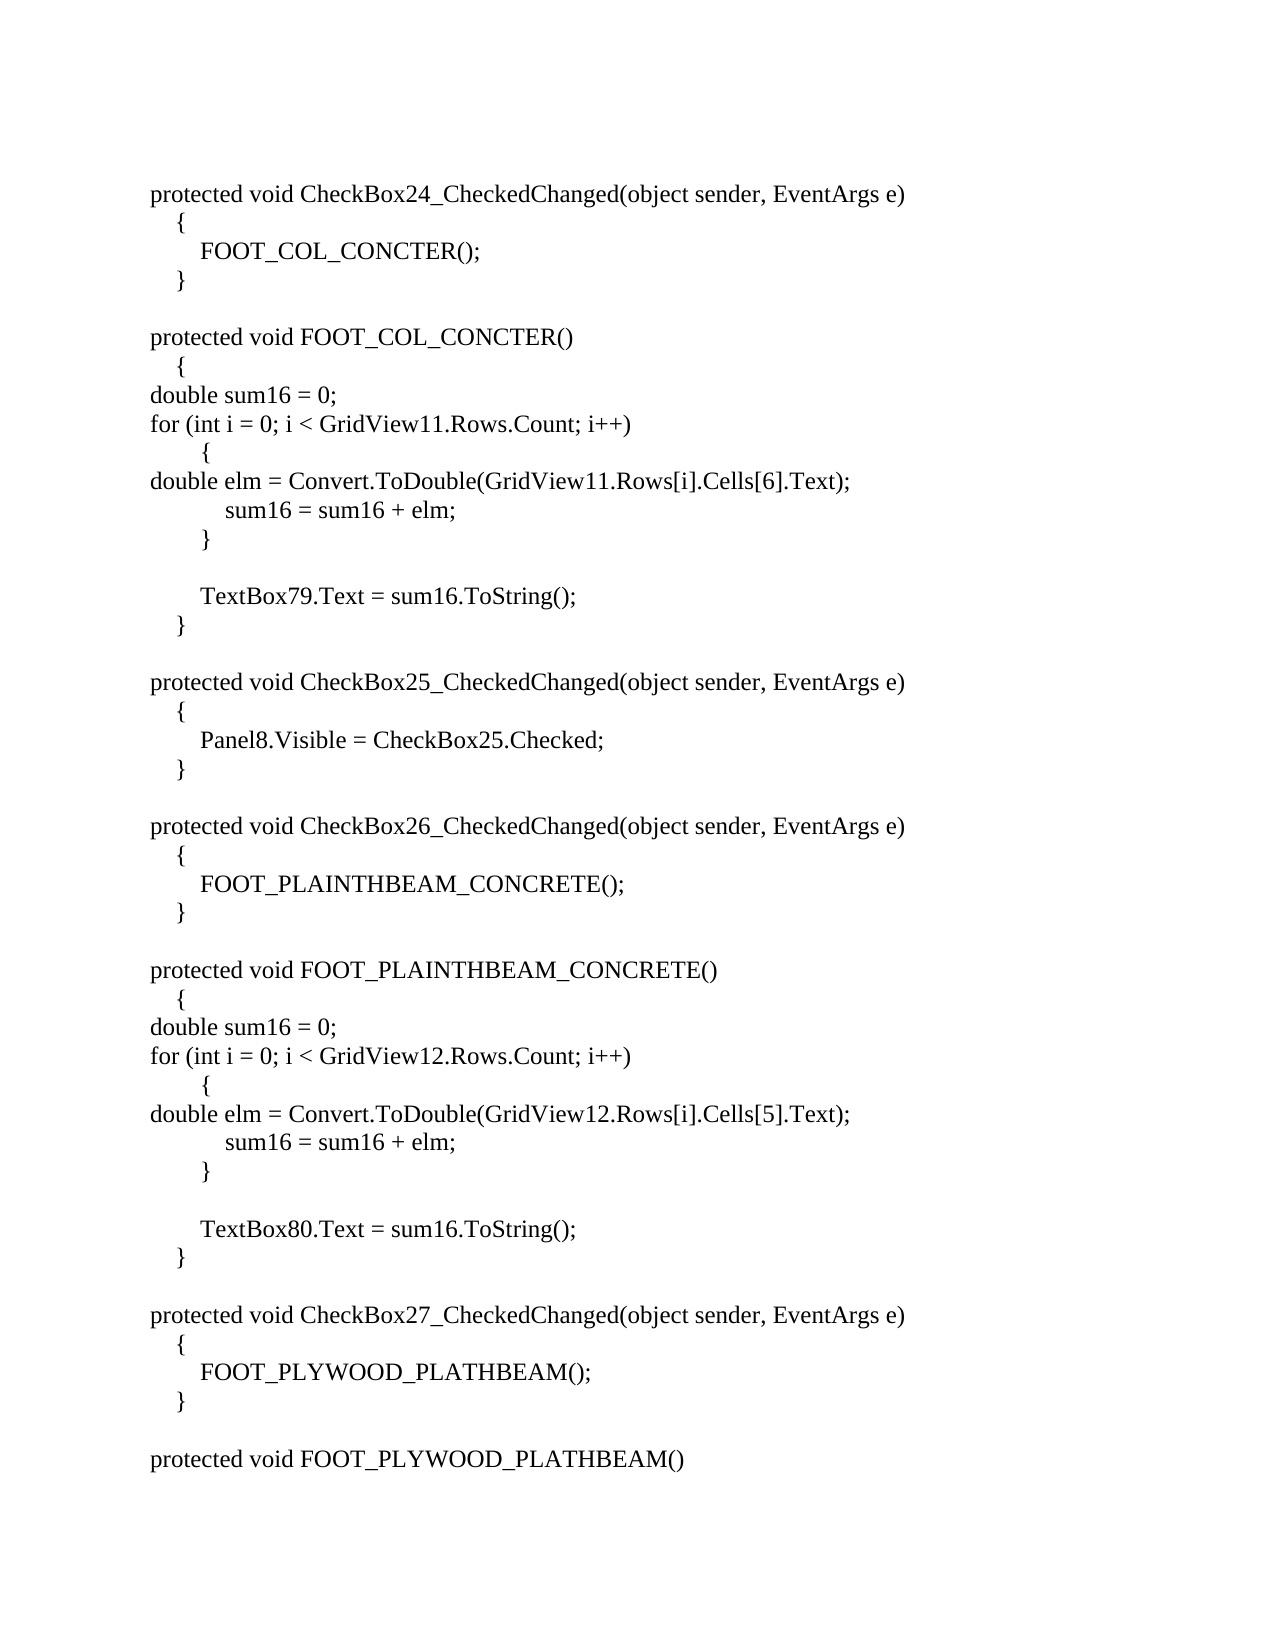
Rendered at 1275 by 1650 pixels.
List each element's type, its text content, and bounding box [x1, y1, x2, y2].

text protected void CheckBox25_CheckedChanged(object sender, EventArgs e) [150, 667, 1125, 696]
text double elm = Convert.ToDouble(GridView12.Rows[i].Cells[5].Text); [150, 1099, 1125, 1127]
text { [150, 207, 1125, 236]
text protected void FOOT_PLYWOOD_PLATHBEAM() [150, 1444, 1125, 1472]
text { [150, 696, 1125, 725]
text } [150, 265, 1125, 294]
text protected void FOOT_PLAINTHBEAM_CONCRETE() [150, 955, 1125, 984]
text double sum16 = 0; [150, 380, 1125, 409]
text protected void CheckBox26_CheckedChanged(object sender, EventArgs e) [150, 811, 1125, 840]
text { [150, 1070, 1125, 1099]
text } [150, 1386, 1125, 1415]
text TextBox79.Text = sum16.ToString(); [150, 581, 1125, 610]
text double elm = Convert.ToDouble(GridView11.Rows[i].Cells[6].Text); [150, 466, 1125, 495]
text { [150, 984, 1125, 1012]
text protected void CheckBox24_CheckedChanged(object sender, EventArgs e) [150, 179, 1125, 207]
text FOOT_PLYWOOD_PLATHBEAM(); [150, 1357, 1125, 1386]
text { [150, 1329, 1125, 1357]
text } [150, 610, 1125, 639]
text } [150, 524, 1125, 552]
text FOOT_PLAINTHBEAM_CONCRETE(); [150, 869, 1125, 897]
text { [150, 437, 1125, 466]
text { [150, 351, 1125, 380]
text sum16 = sum16 + elm; [150, 495, 1125, 524]
text TextBox80.Text = sum16.ToString(); [150, 1214, 1125, 1242]
text FOOT_COL_CONCTER(); [150, 236, 1125, 265]
text { [150, 840, 1125, 869]
text for (int i = 0; i < GridView11.Rows.Count; i++) [150, 409, 1125, 437]
text } [150, 1242, 1125, 1271]
text double sum16 = 0; [150, 1012, 1125, 1041]
text protected void CheckBox27_CheckedChanged(object sender, EventArgs e) [150, 1300, 1125, 1329]
text } [150, 1156, 1125, 1185]
text sum16 = sum16 + elm; [150, 1127, 1125, 1156]
text } [150, 897, 1125, 926]
text protected void FOOT_COL_CONCTER() [150, 322, 1125, 351]
text } [150, 754, 1125, 782]
text Panel8.Visible = CheckBox25.Checked; [150, 725, 1125, 754]
text for (int i = 0; i < GridView12.Rows.Count; i++) [150, 1041, 1125, 1070]
